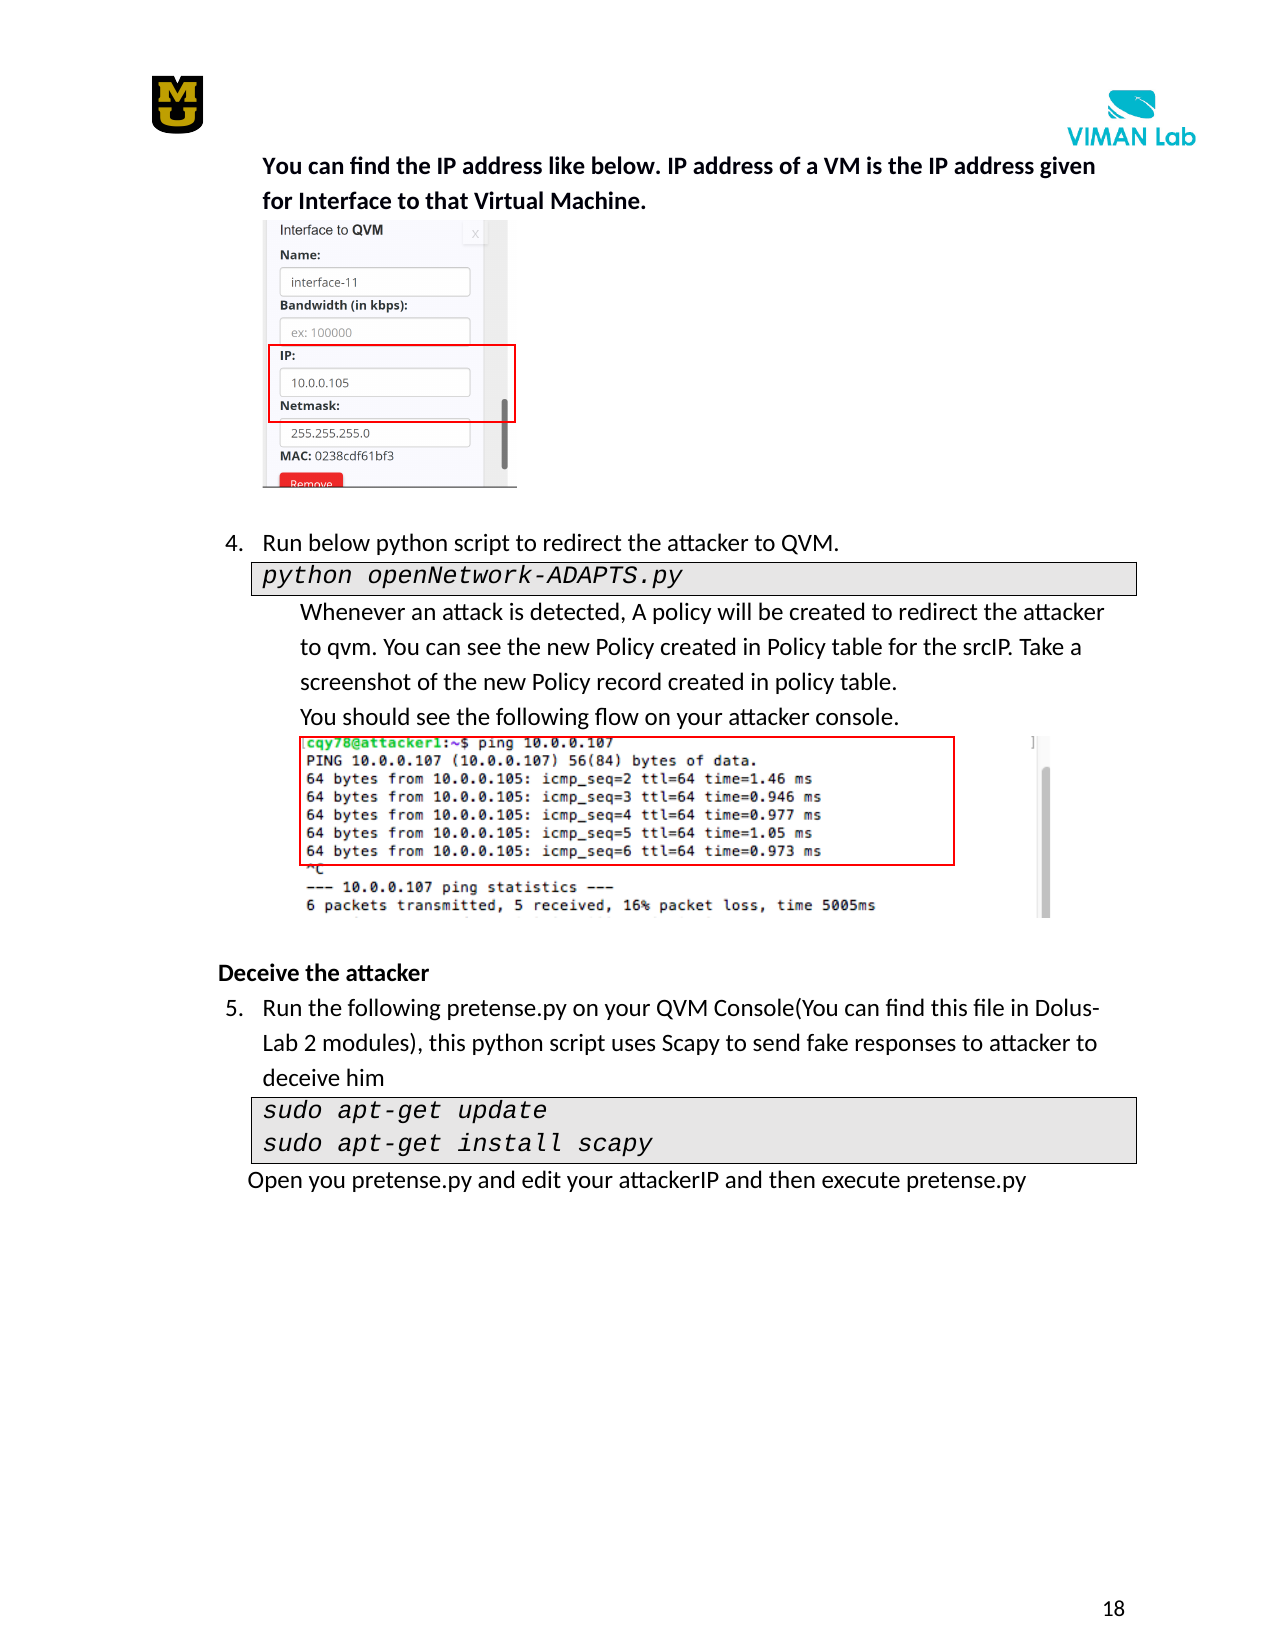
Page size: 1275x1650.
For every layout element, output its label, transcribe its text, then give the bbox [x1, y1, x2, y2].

list Run the following pretense.py on your QVM Console(You can find this file in Dolus-Lab 2 modules), this python script uses Scapy to send fake responses to attacker to deceive him [225, 992, 1125, 1092]
list You can find the IP address like below. IP address of a VM is the IP address given for Interface to that Virtual Machine. [262, 150, 1125, 216]
picture [150, 75, 205, 135]
table_header sudo apt-get update sudo apt-get install scapy [252, 1098, 1136, 1163]
text Deceive the attacker [150, 957, 1125, 987]
table_header python openNetwork-ADAPTS.py [252, 563, 1136, 595]
text You should see the following flow on your attacker console. [300, 701, 1125, 732]
picture [262, 220, 517, 488]
list Run below python script to redirect the attacker to QVM. [225, 527, 1125, 557]
picture [300, 736, 1050, 918]
picture [1062, 86, 1200, 150]
text Open you pretense.py and edit your attackerIP and then execute pretense.py [225, 1164, 1125, 1194]
picture [301, 738, 953, 864]
text Whenever an attack is detected, A policy will be created to redirect the attacker to qvm. You can see the new Policy created in Policy table for the srcIP. Take a screenshot of the new Policy record created in policy table. [300, 596, 1125, 697]
